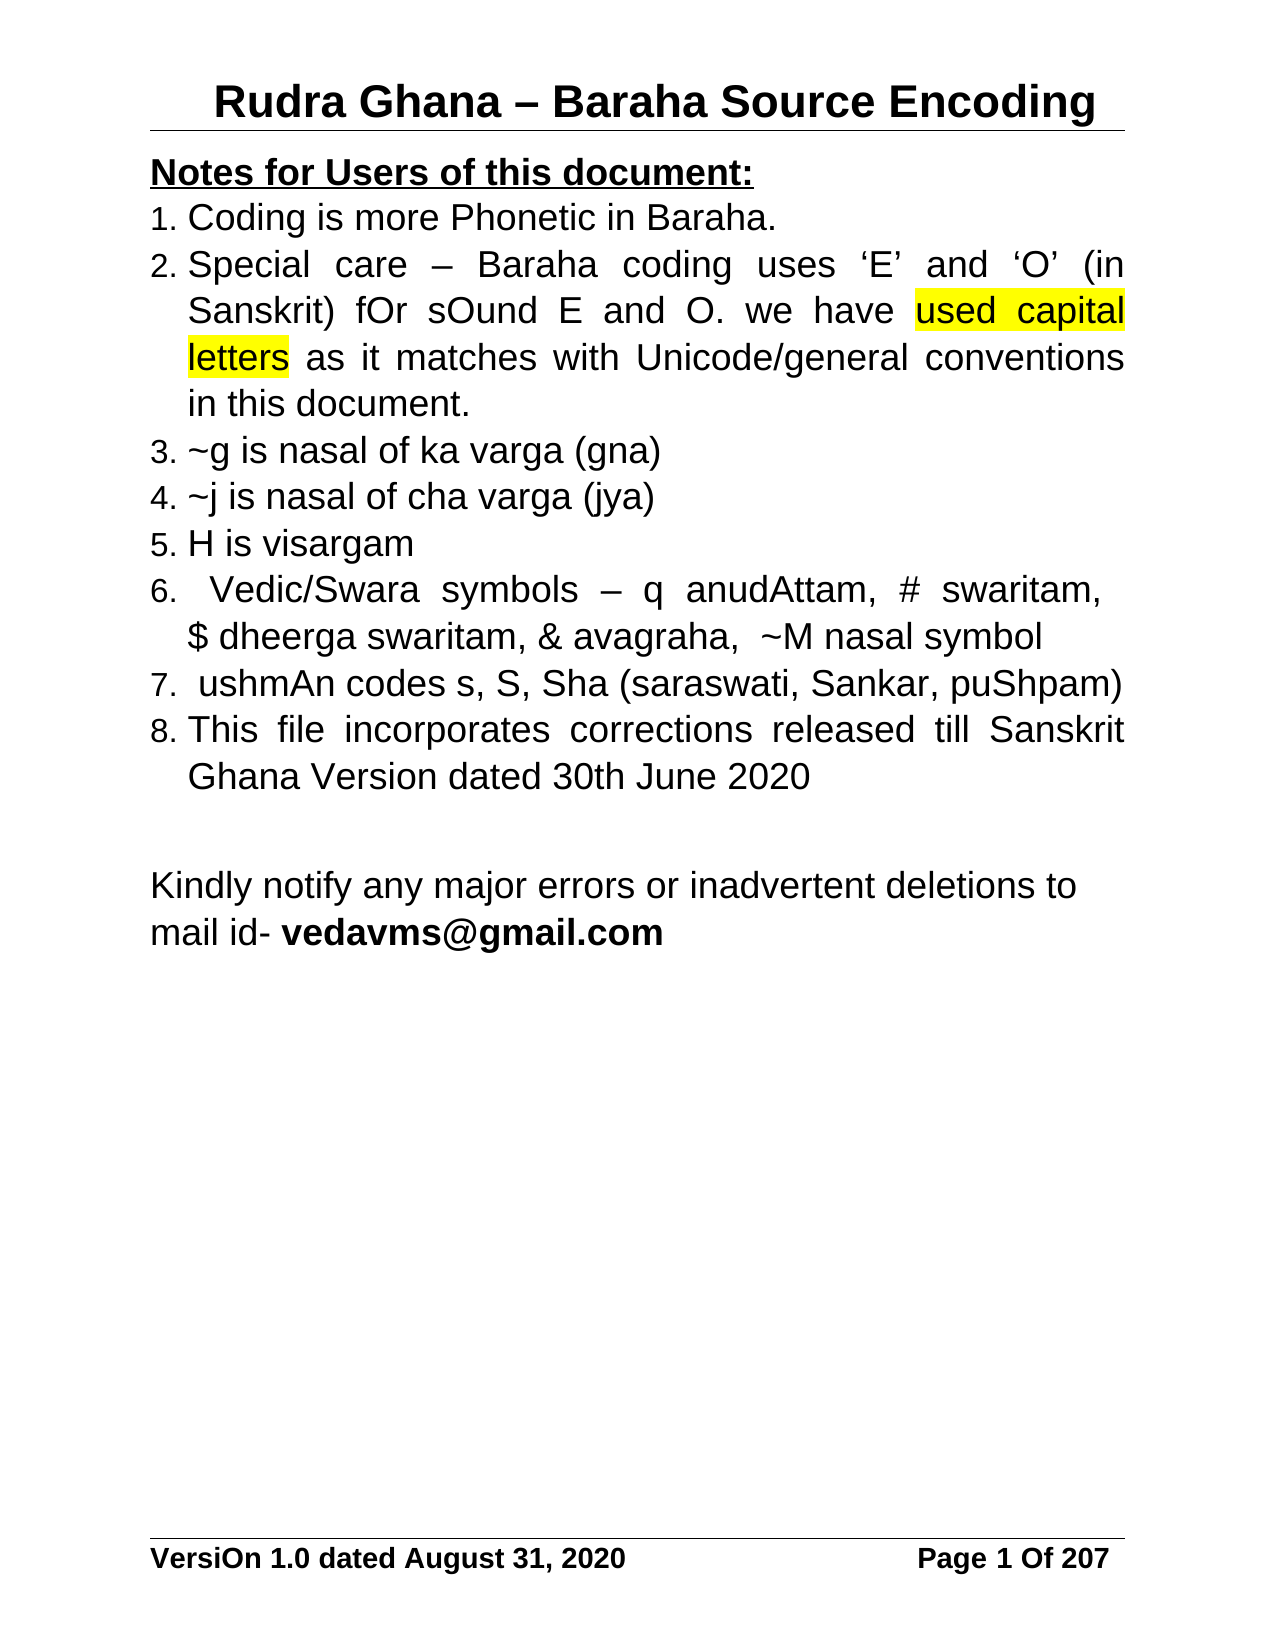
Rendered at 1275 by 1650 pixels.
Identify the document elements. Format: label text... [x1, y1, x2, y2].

list This file incorporates corrections released till Sanskrit Ghana Version dated 30th June 2020 [150, 707, 1125, 797]
list Special care – Baraha coding uses ‘E’ and ‘O’ (in Sanskrit) fOr sOund E and O. we have used capital letters as it matches with Unicode/general conventions in this document. [150, 242, 1125, 424]
list Coding is more Phonetic in Baraha. [150, 195, 1125, 238]
list ~g is nasal of ka varga (gna) [150, 428, 1125, 471]
text Kindly notify any major errors or inadvertent deletions to mail id- vedavms@gmail.com [150, 864, 1125, 953]
text Notes for Users of this document: [150, 150, 1125, 193]
list H is visargam [150, 521, 1125, 564]
list ushmAn codes s, S, Sha (saraswati, Sankar, puShpam) [150, 661, 1125, 704]
list ~j is nasal of cha varga (jya) [150, 474, 1125, 518]
list Vedic/Swara symbols – q anudAttam, # swaritam, $ dheerga swaritam, & avagraha, ~M nasal symbol [150, 568, 1125, 657]
